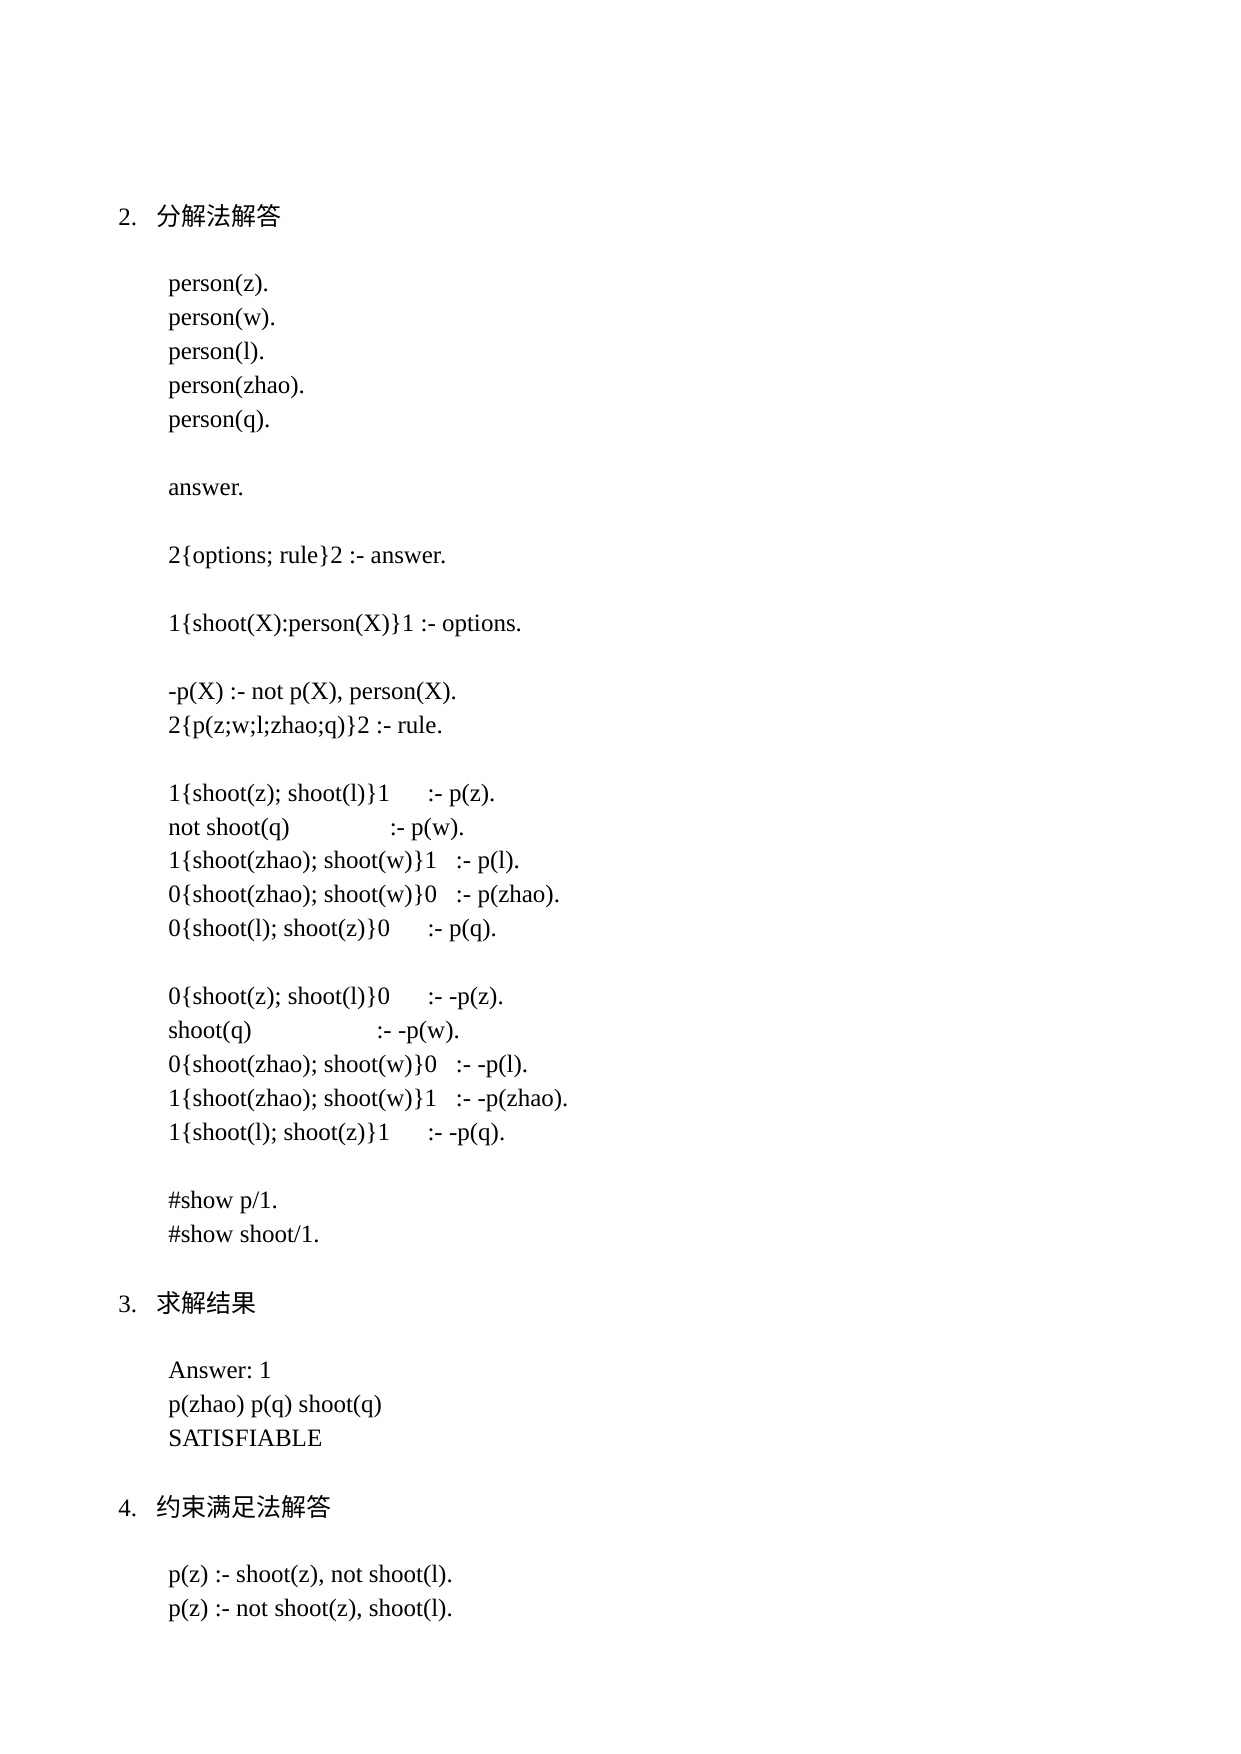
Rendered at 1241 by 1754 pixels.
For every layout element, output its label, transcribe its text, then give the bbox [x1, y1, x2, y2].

text 2{options; rule}2 :- answer. [118, 537, 1122, 571]
text not shoot(q) :- p(w). [118, 809, 1122, 843]
text answer. [118, 469, 1122, 503]
text 1{shoot(X):person(X)}1 :- options. [118, 605, 1122, 639]
text -p(X) :- not p(X), person(X). [118, 673, 1122, 707]
subtitle 约束满足法解答 [118, 1471, 1122, 1539]
text 0{shoot(z); shoot(l)}0 :- -p(z). [118, 979, 1122, 1013]
subtitle 求解结果 [118, 1267, 1122, 1335]
text 1{shoot(l); shoot(z)}1 :- -p(q). [118, 1115, 1122, 1149]
text 0{shoot(l); shoot(z)}0 :- p(q). [118, 911, 1122, 945]
text 1{shoot(zhao); shoot(w)}1 :- -p(zhao). [118, 1081, 1122, 1115]
text 1{shoot(z); shoot(l)}1 :- p(z). [118, 775, 1122, 809]
text shoot(q) :- -p(w). [118, 1013, 1122, 1047]
text Answer: 1 [118, 1352, 1122, 1386]
text person(z). [118, 266, 1122, 300]
text 0{shoot(zhao); shoot(w)}0 :- -p(l). [118, 1047, 1122, 1081]
text p(z) :- not shoot(z), shoot(l). [118, 1590, 1122, 1624]
text person(w). [118, 300, 1122, 334]
text 1{shoot(zhao); shoot(w)}1 :- p(l). [118, 843, 1122, 877]
text person(zhao). [118, 368, 1122, 402]
text #show shoot/1. [118, 1217, 1122, 1251]
text SATISFIABLE [118, 1420, 1122, 1454]
text p(z) :- shoot(z), not shoot(l). [118, 1556, 1122, 1590]
text p(zhao) p(q) shoot(q) [118, 1386, 1122, 1420]
text #show p/1. [118, 1183, 1122, 1217]
text person(q). [118, 402, 1122, 436]
text 0{shoot(zhao); shoot(w)}0 :- p(zhao). [118, 877, 1122, 911]
text person(l). [118, 334, 1122, 368]
subtitle 分解法解答 [118, 181, 1122, 249]
text 2{p(z;w;l;zhao;q)}2 :- rule. [118, 707, 1122, 741]
